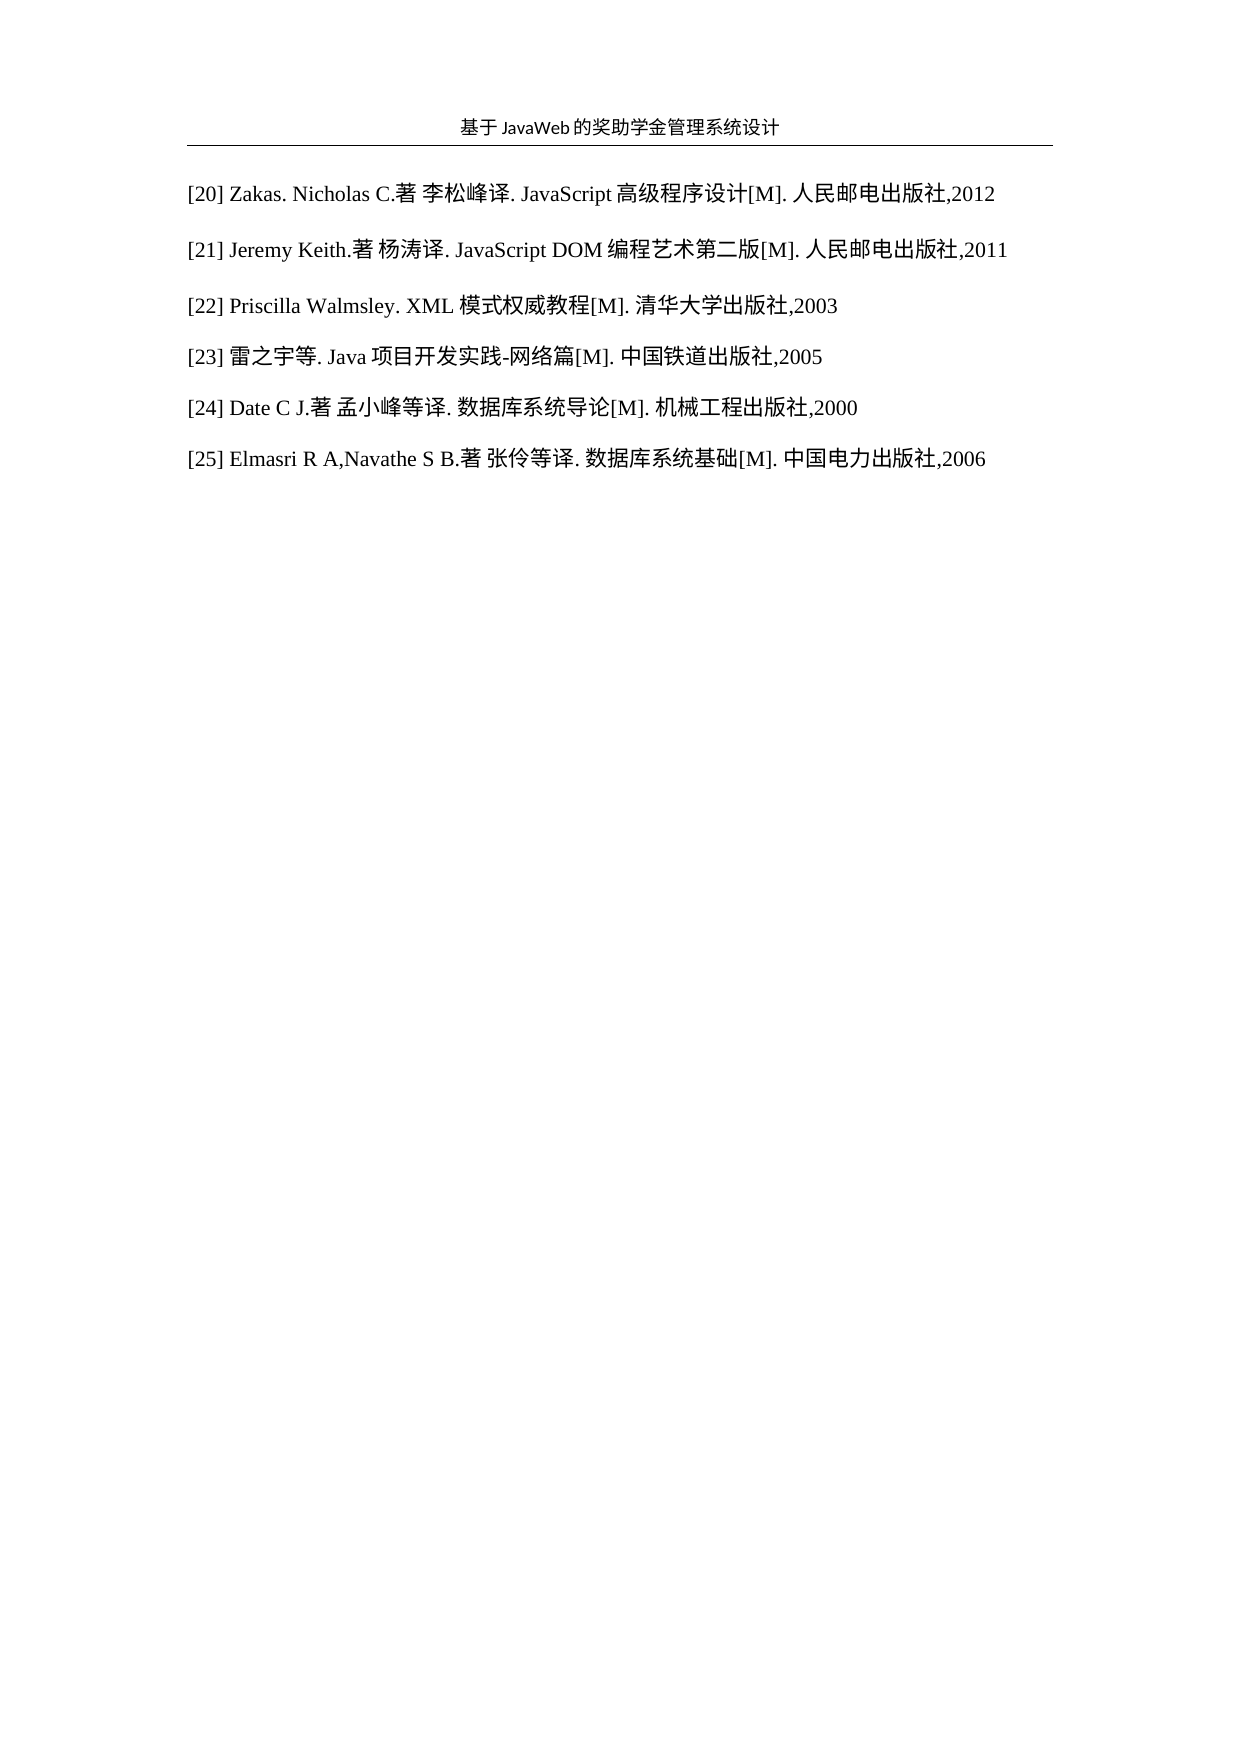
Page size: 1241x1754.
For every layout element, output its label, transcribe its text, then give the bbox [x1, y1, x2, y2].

text [25] Elmasri R A,Navathe S B.著 张伶等译. 数据库系统基础[M]. 中国电力出版社,2006 [187, 439, 1053, 473]
text [24] Date C J.著 孟小峰等译. 数据库系统导论[M]. 机械工程出版社,2000 [187, 388, 1053, 422]
text [22] Priscilla Walmsley. XML模式权威教程[M]. 清华大学出版社,2003 [187, 287, 1053, 321]
text [21] Jeremy Keith.著 杨涛译. JavaScript DOM编程艺术第二版[M]. 人民邮电出版社,2011 [187, 231, 1053, 265]
text [20] Zakas. Nicholas C.著 李松峰译. JavaScript高级程序设计[M]. 人民邮电出版社,2012 [187, 175, 1053, 209]
text [23] 雷之宇等. Java项目开发实践-网络篇[M]. 中国铁道出版社,2005 [187, 337, 1053, 371]
